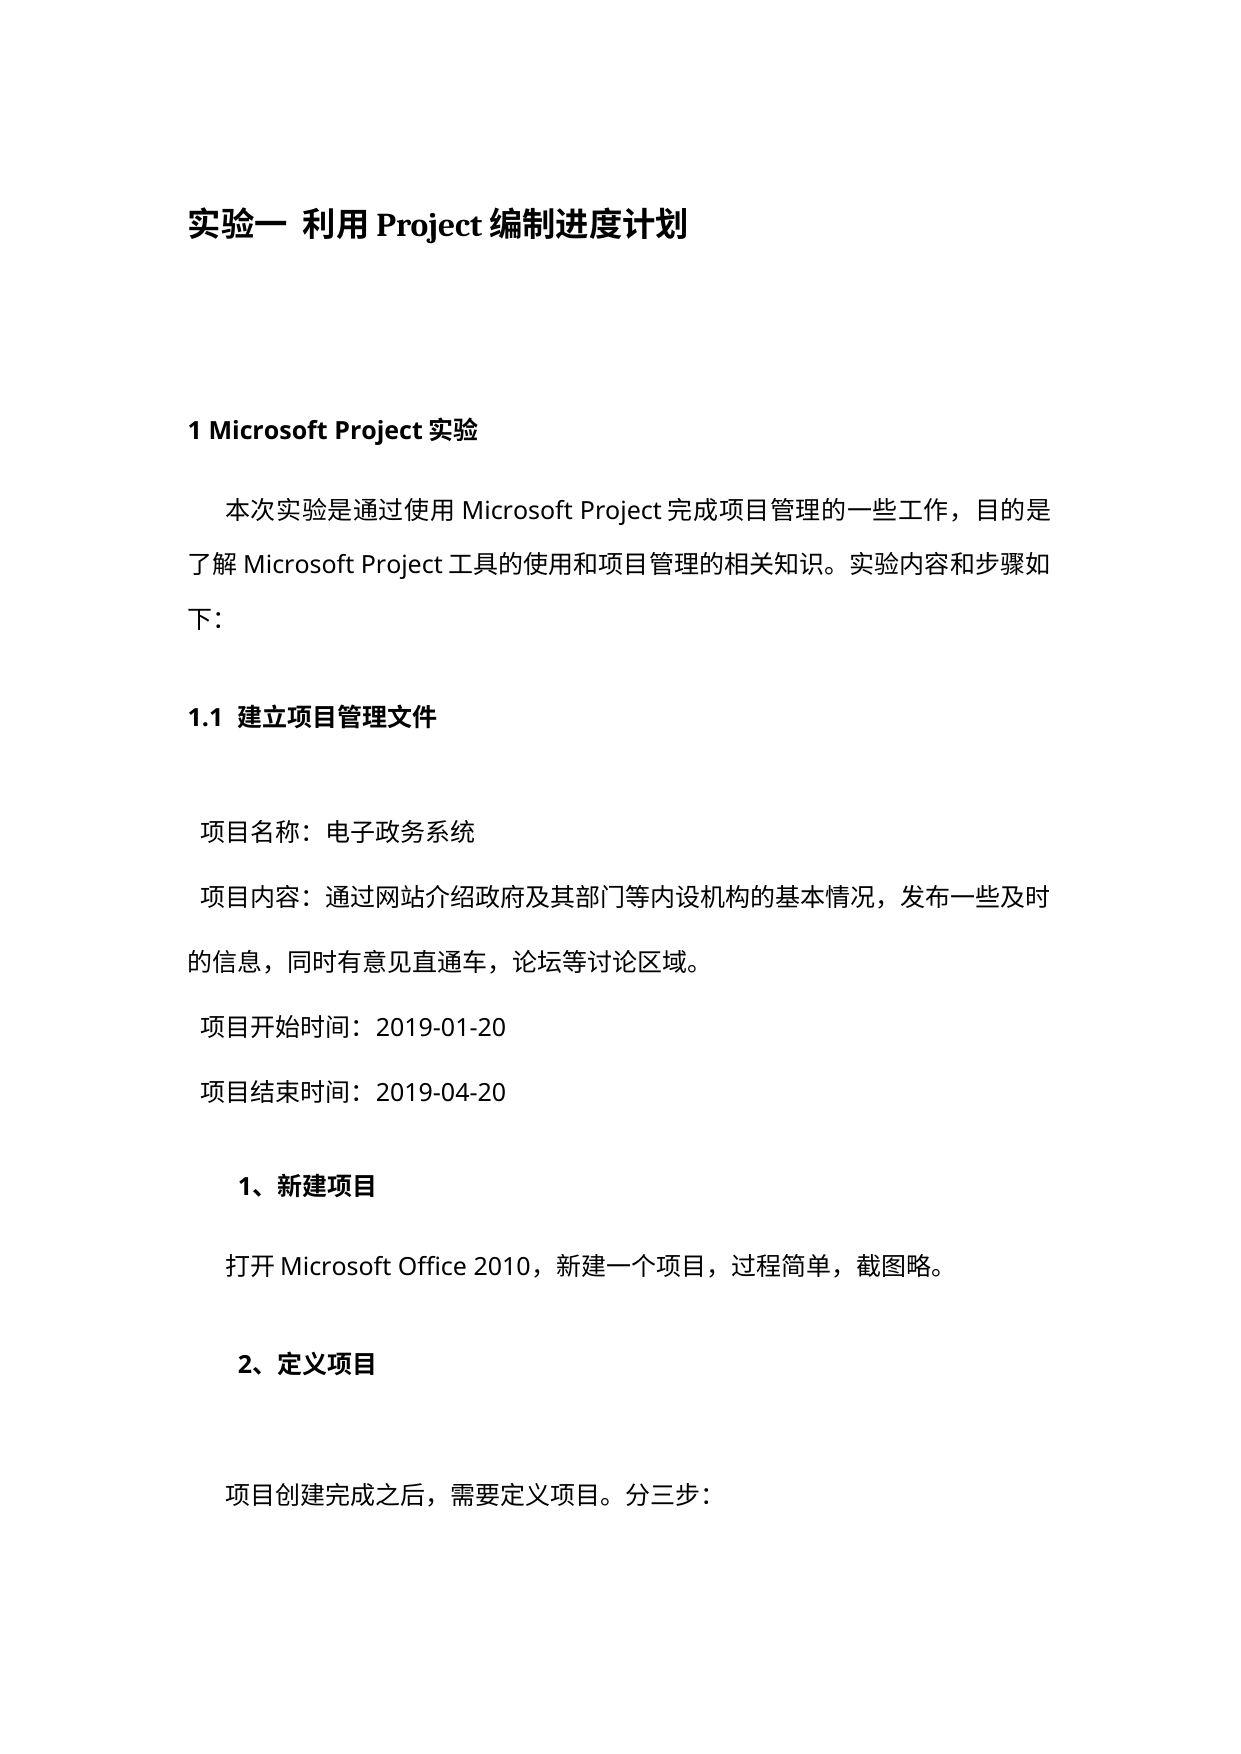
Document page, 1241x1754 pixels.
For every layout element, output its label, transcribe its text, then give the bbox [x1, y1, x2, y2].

subtitle 1 Microsoft Project实验 [187, 396, 1053, 461]
text 项目名称：电子政务系统 [187, 798, 1053, 863]
text 项目内容：通过网站介绍政府及其部门等内设机构的基本情况，发布一些及时的信息，同时有意见直通车，论坛等讨论区域。 [187, 863, 1053, 993]
subtitle 建立项目管理文件 [187, 683, 1053, 748]
text 项目开始时间：2019-01-20 [187, 993, 1053, 1058]
text 项目创建完成之后，需要定义项目。分三步： [187, 1475, 1053, 1512]
text 项目结束时间：2019-04-20 [187, 1058, 1053, 1123]
subtitle 实验一 利用Project编制进度计划 [187, 189, 1053, 254]
subtitle 2、定义项目 [187, 1330, 1053, 1395]
text 打开Microsoft Office 2010，新建一个项目，过程简单，截图略。 [187, 1247, 1053, 1283]
text 本次实验是通过使用Microsoft Project完成项目管理的一些工作，目的是了解Microsoft Project工具的使用和项目管理的相关知识。实验内容和步骤如下： [187, 491, 1053, 636]
subtitle 1、新建项目 [187, 1152, 1053, 1217]
